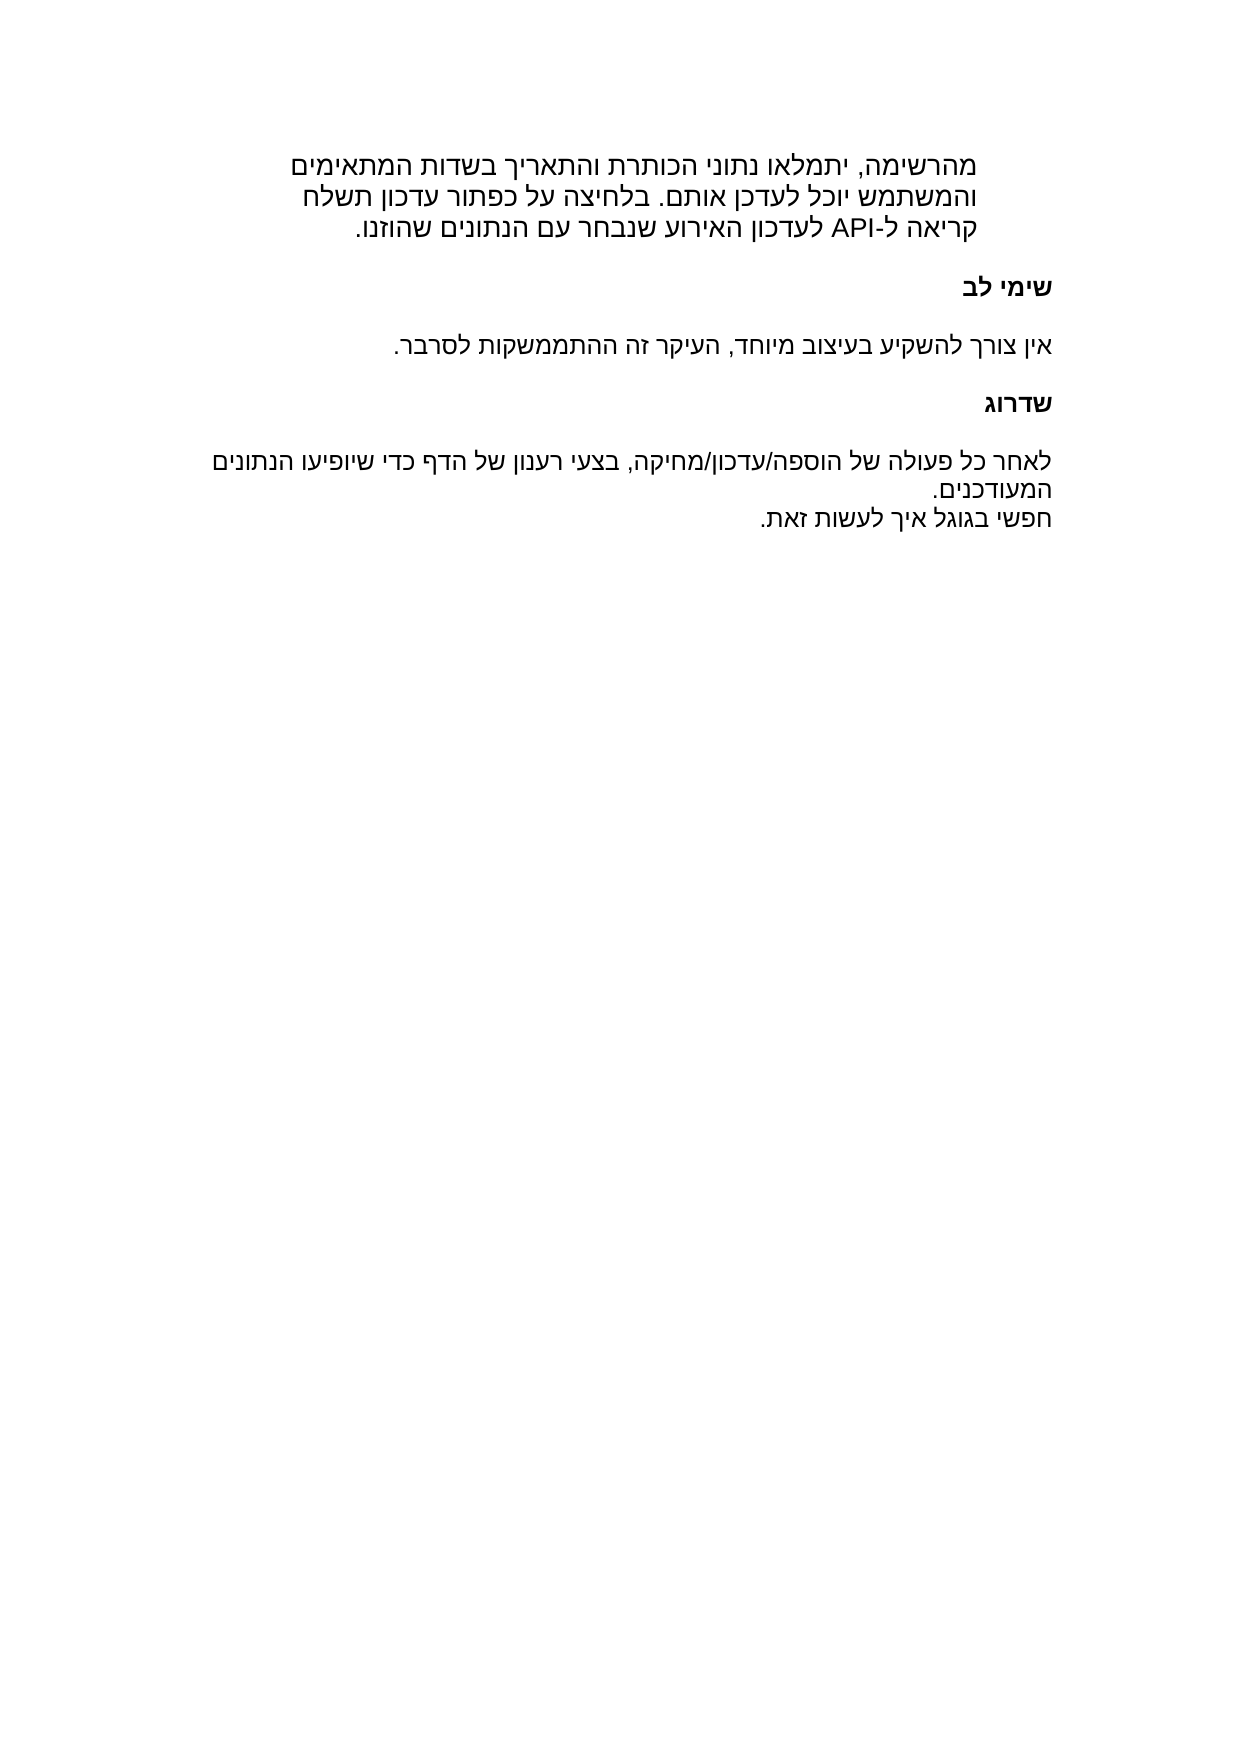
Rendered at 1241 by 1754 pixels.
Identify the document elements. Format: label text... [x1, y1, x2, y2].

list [234, 150, 1015, 244]
text אין צורך להשקיע בעיצוב מיוחד, העיקר זה ההתממשקות לסרבר. [187, 331, 1053, 359]
text לאחר כל פעולה של הוספה/עדכון/מחיקה, בצעי רענון של הדף כדי שיופיעו הנתונים המעודכנים. חפשי בגוגל איך לעשות זאת. [187, 447, 1053, 533]
text שדרוג [187, 389, 1053, 417]
text שימי לב [187, 273, 1053, 302]
